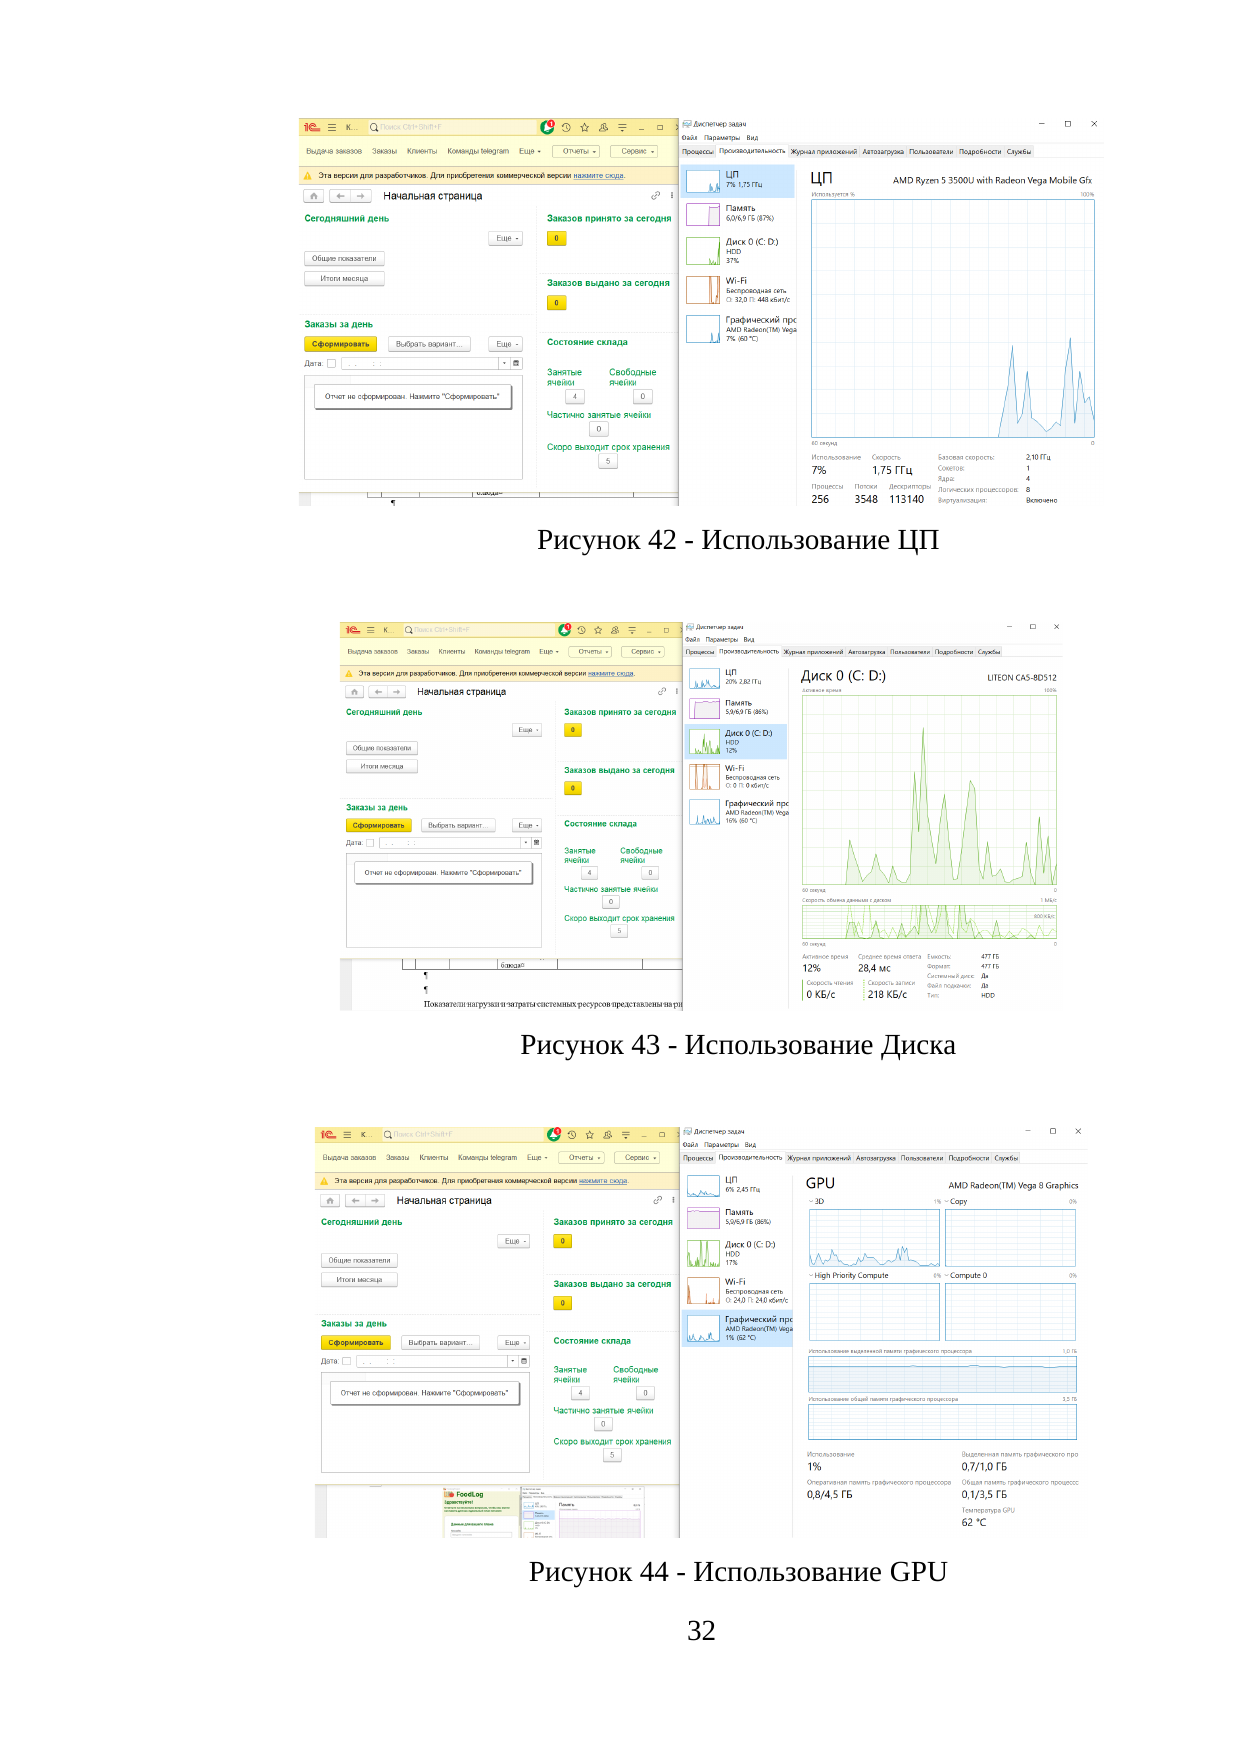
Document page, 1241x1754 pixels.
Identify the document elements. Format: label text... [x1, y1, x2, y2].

list Рисунок 42 - Использование ЦП [251, 522, 1152, 556]
list Рисунок 44 - Использование GPU [251, 1554, 1152, 1588]
list Рисунок 43 - Использование Диска [251, 1027, 1152, 1060]
picture [339, 622, 1063, 1011]
picture [314, 1127, 1088, 1538]
picture [298, 118, 1104, 506]
